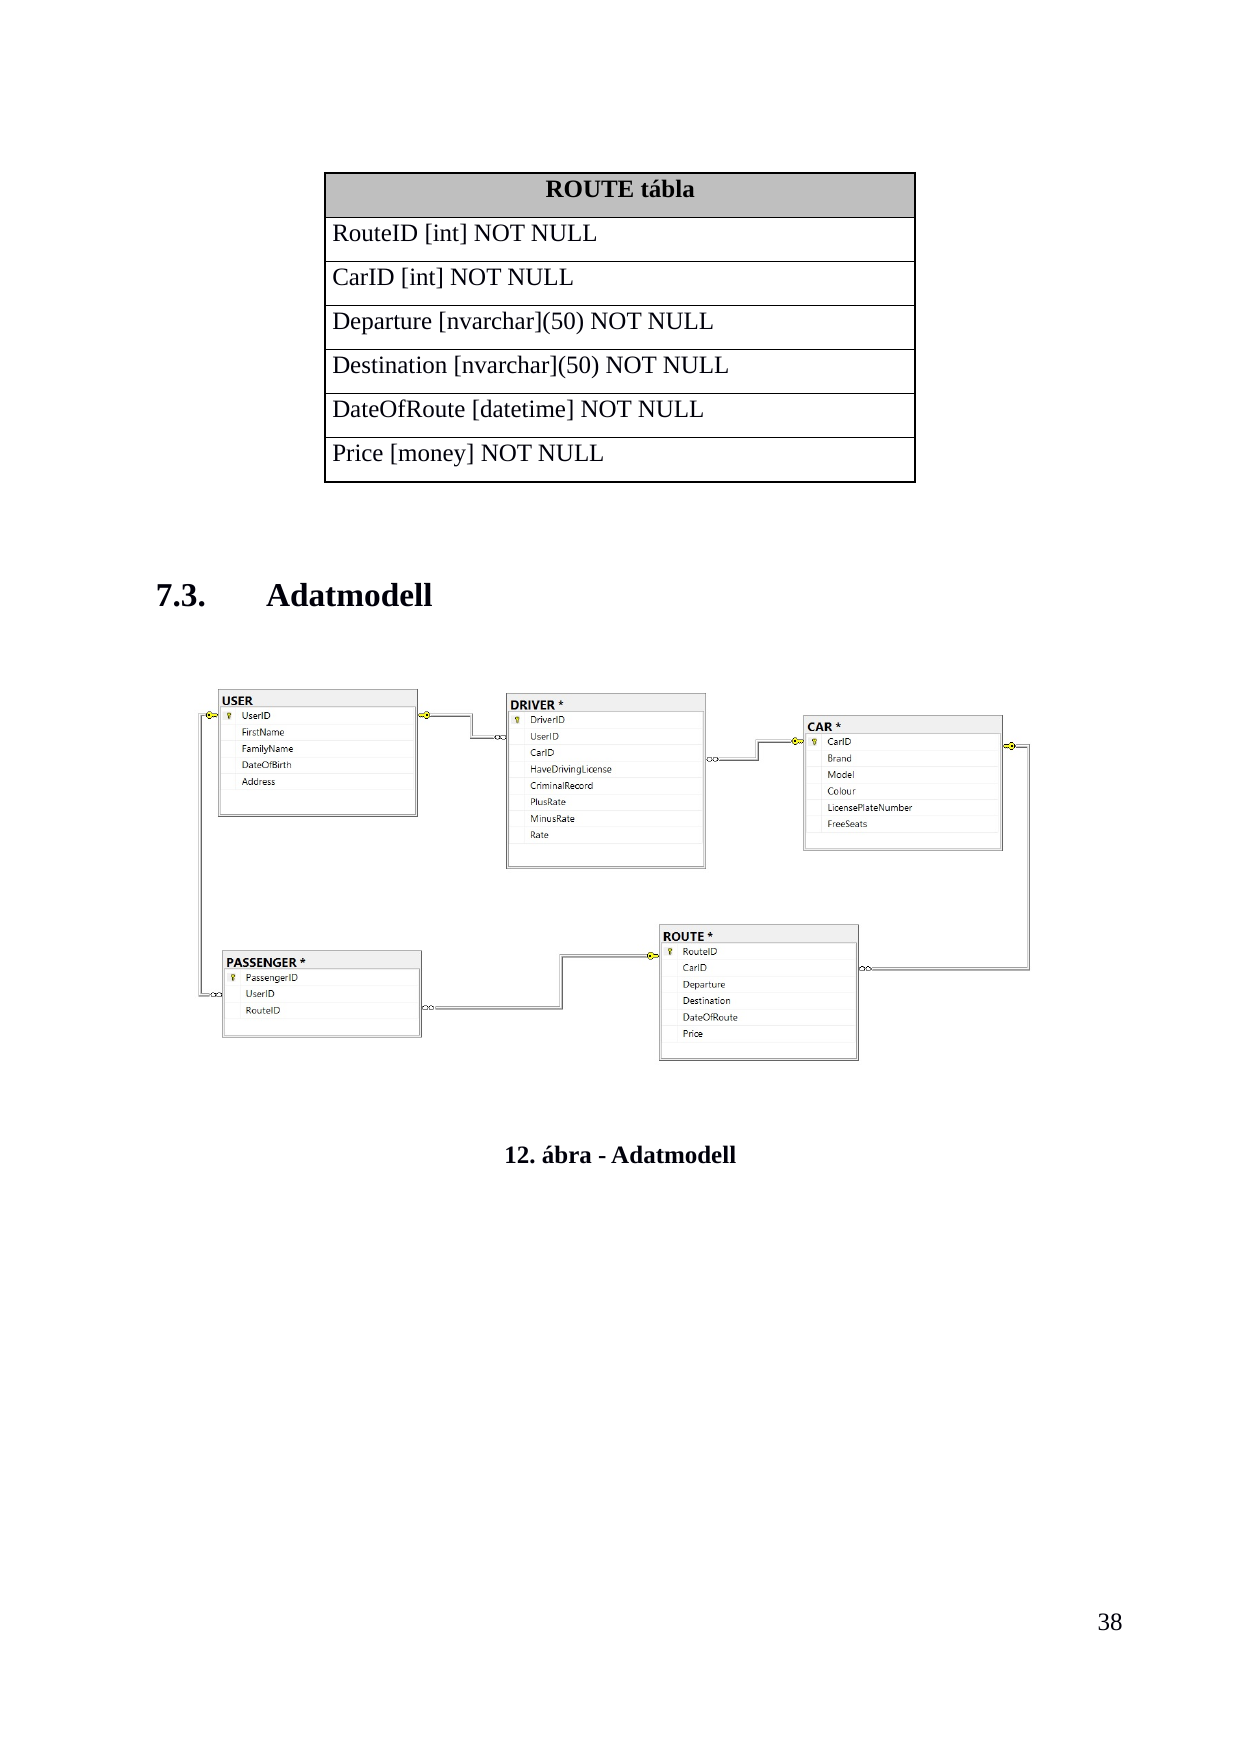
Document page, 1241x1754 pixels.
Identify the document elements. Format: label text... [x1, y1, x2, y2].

table_cell Departure [nvarchar](50) NOT NULL [326, 306, 914, 349]
picture [177, 670, 1063, 1114]
table_cell RouteID [int] NOT NULL [326, 218, 914, 261]
table_cell Destination [nvarchar](50) NOT NULL [326, 350, 914, 393]
table_header ROUTE tábla [326, 174, 914, 217]
subtitle Adatmodell [156, 576, 1122, 614]
text 12. ábra - Adatmodell [118, 1141, 1122, 1169]
table_cell DateOfRoute [datetime] NOT NULL [326, 394, 914, 437]
table_cell Price [money] NOT NULL [326, 438, 914, 481]
table_cell CarID [int] NOT NULL [326, 262, 914, 305]
